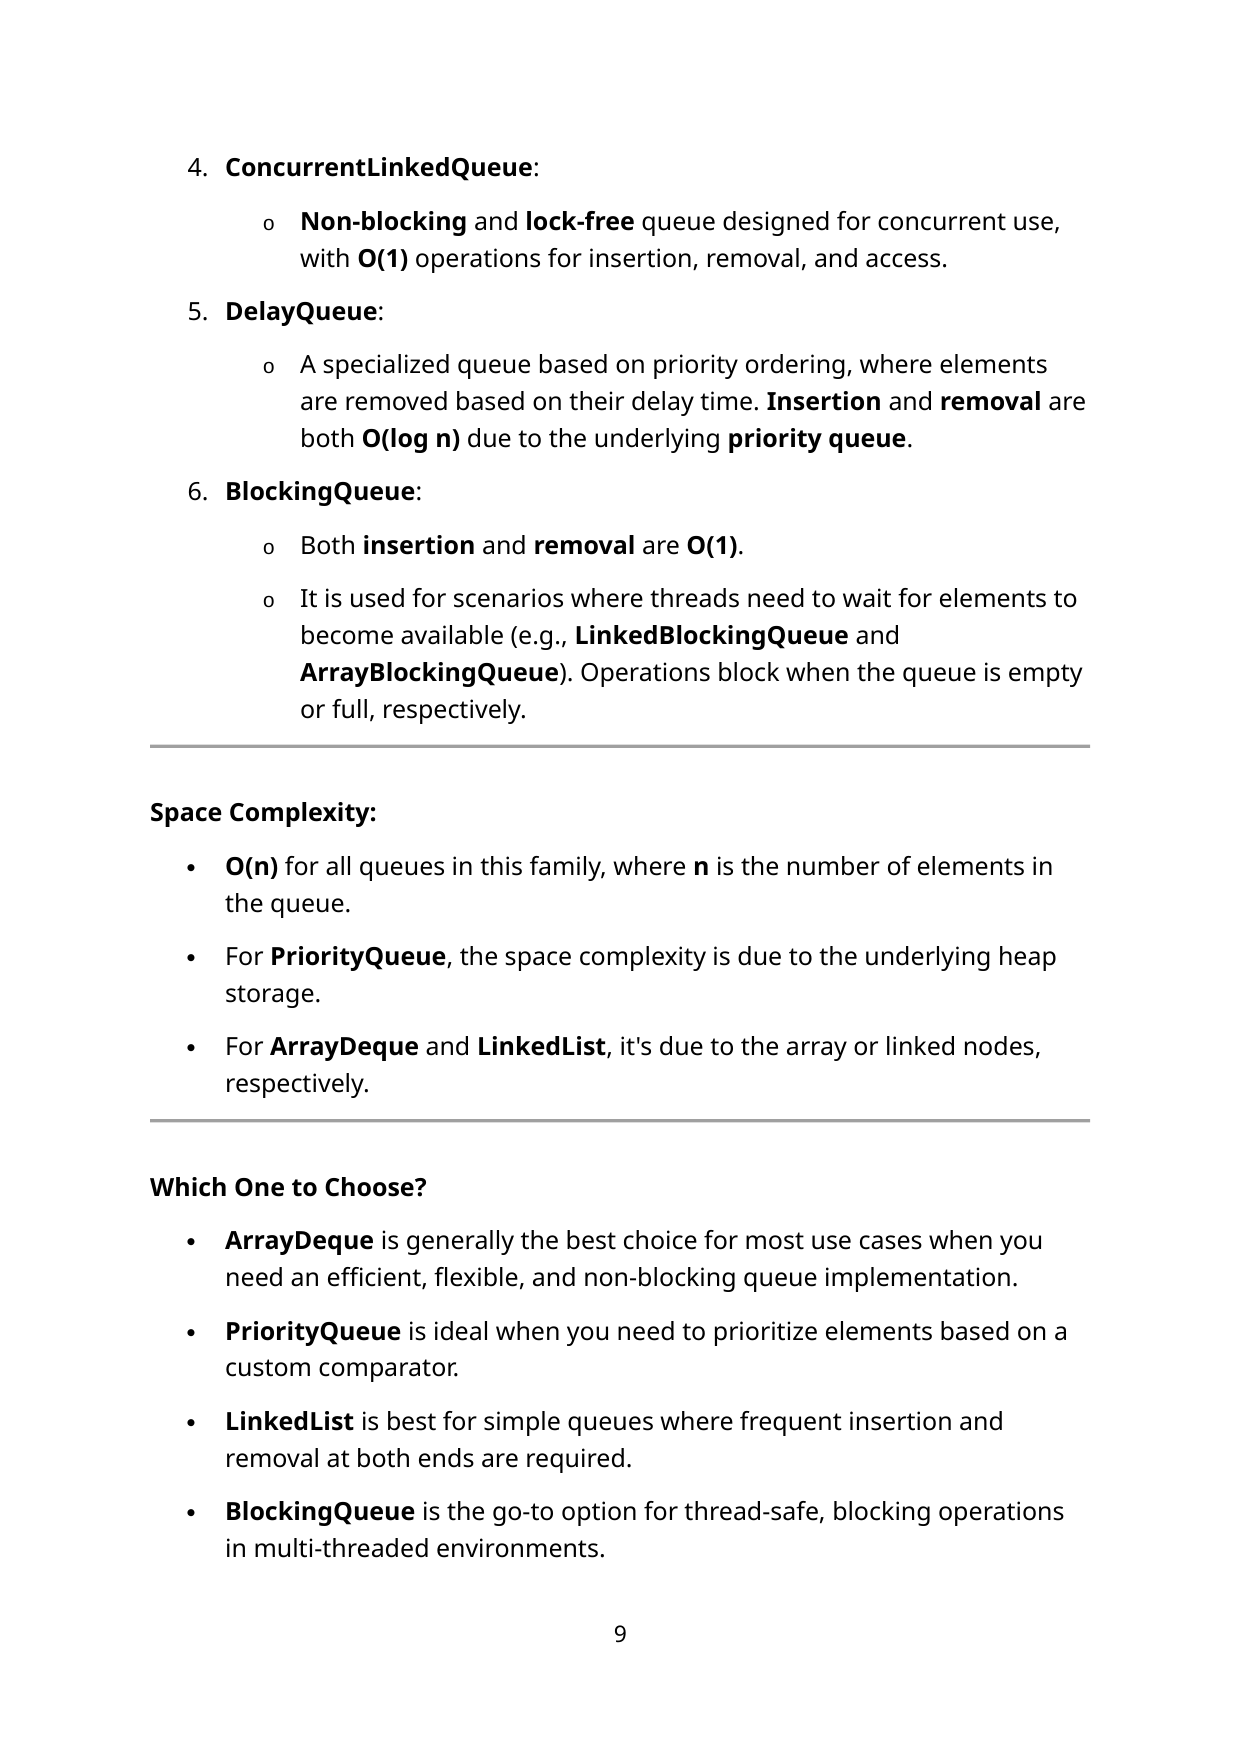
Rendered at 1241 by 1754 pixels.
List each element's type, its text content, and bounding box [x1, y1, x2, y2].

list For ArrayDeque and LinkedList, it's due to the array or linked nodes, respectively. [187, 1029, 1090, 1100]
list A specialized queue based on priority ordering, where elements are removed based on their delay time. Insertion and removal are both O(log n) due to the underlying priority queue. [262, 347, 1090, 455]
list It is used for scenarios where threads need to wait for elements to become available (e.g., LinkedBlockingQueue and ArrayBlockingQueue). Operations block when the queue is empty or full, respectively. [262, 581, 1090, 725]
list ArrayDeque is generally the best choice for most use cases when you need an efficient, flexible, and non-blocking queue implementation. [187, 1223, 1090, 1294]
list LinkedList is best for simple queues where frequent insertion and removal at both ends are required. [187, 1403, 1090, 1474]
list BlockingQueue: [187, 474, 1090, 508]
list O(n) for all queues in this family, where n is the number of elements in the queue. [187, 848, 1090, 919]
list BlockingQueue is the go-to option for thread-safe, blocking operations in multi-threaded environments. [187, 1494, 1090, 1564]
list ConcurrentLinkedQueue: [187, 150, 1090, 184]
list PriorityQueue is ideal when you need to prioritize elements based on a custom comparator. [187, 1313, 1090, 1384]
list For PriorityQueue, the space complexity is due to the underlying heap storage. [187, 939, 1090, 1009]
text Which One to Choose? [150, 1169, 1090, 1204]
list DelayQueue: [187, 294, 1090, 328]
list Non-blocking and lock-free queue designed for concurrent use, with O(1) operations for insertion, removal, and access. [262, 203, 1090, 274]
list Both insertion and removal are O(1). [262, 527, 1090, 562]
text Space Complexity: [150, 795, 1090, 829]
